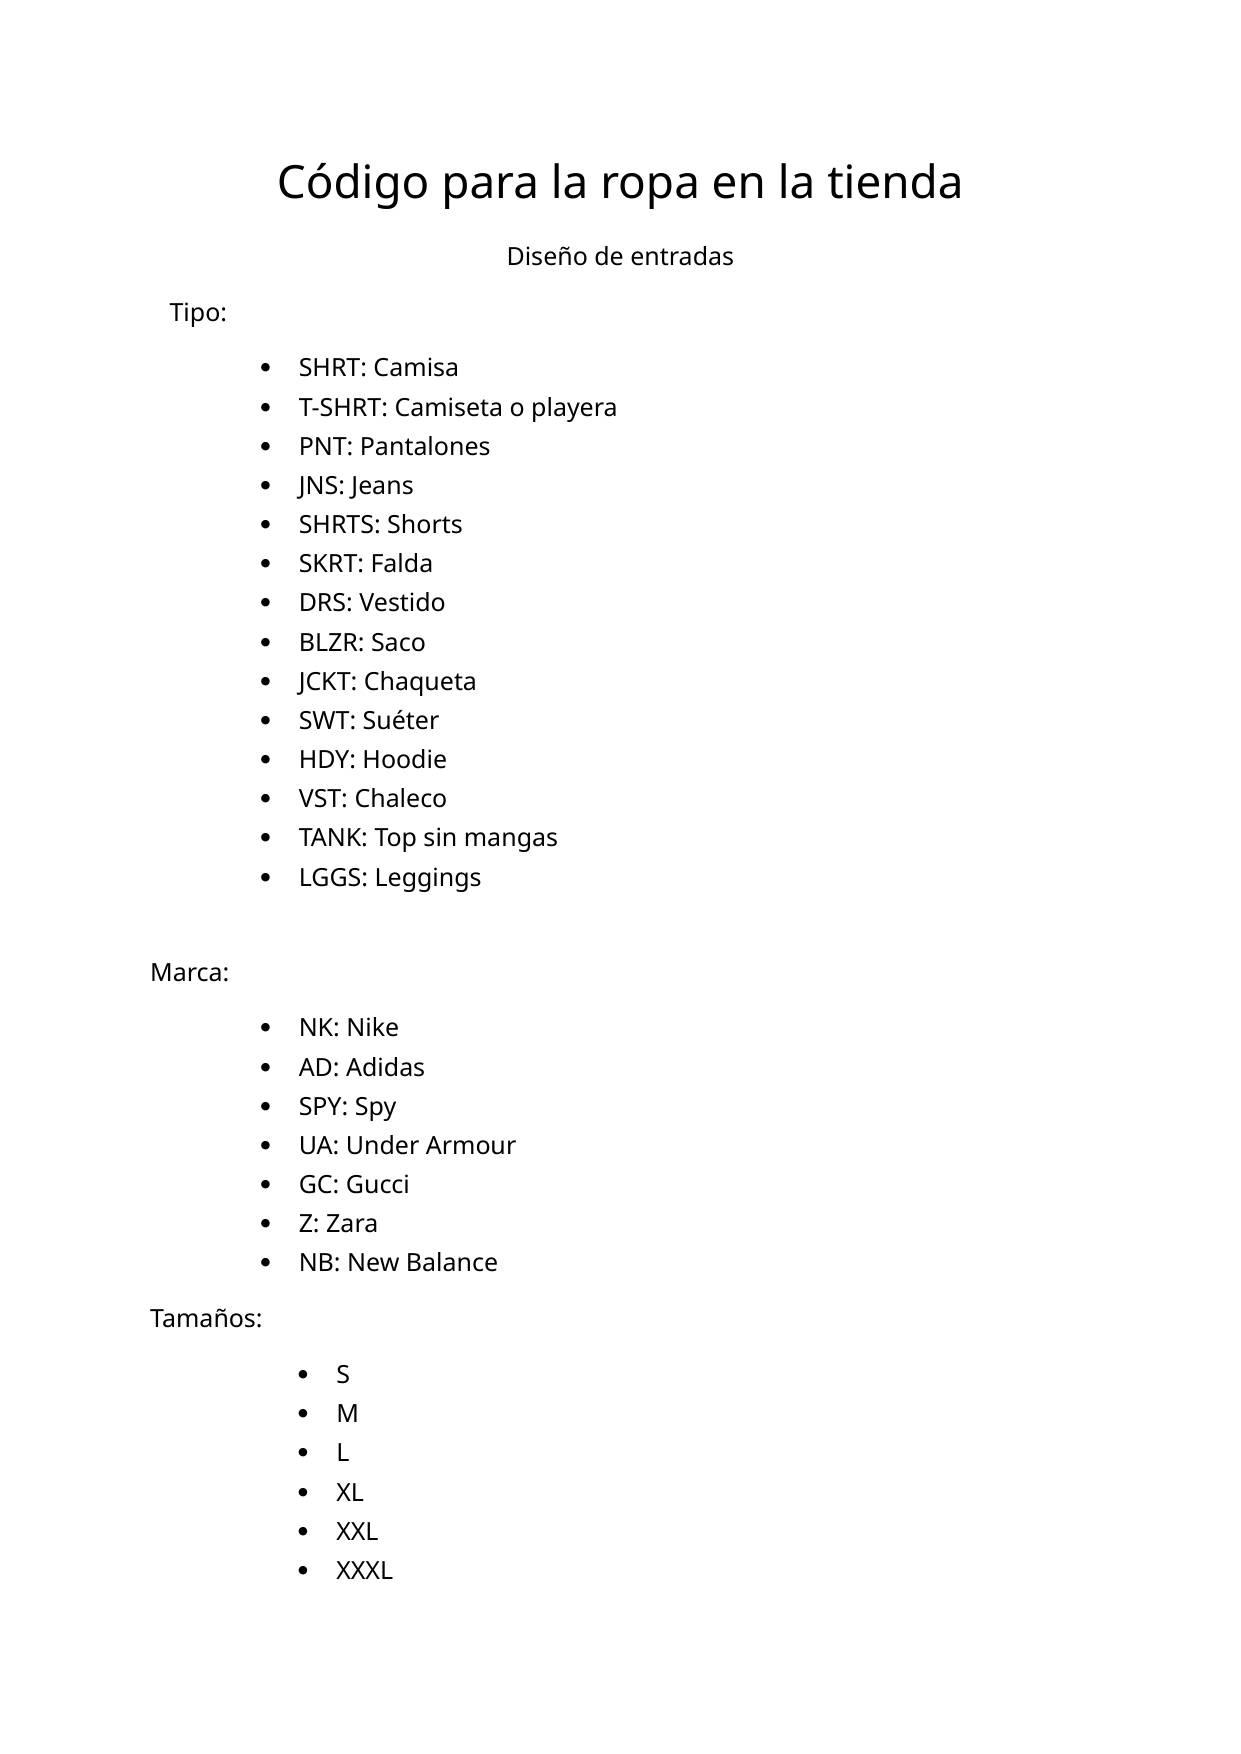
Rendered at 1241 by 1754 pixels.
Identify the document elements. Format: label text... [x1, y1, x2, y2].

list S [298, 1357, 1090, 1391]
list UA: Under Armour [261, 1127, 1090, 1162]
list JNS: Jeans [261, 467, 1090, 502]
list LGGS: Leggings [261, 859, 1090, 893]
list SHRT: Camisa [261, 350, 1090, 384]
list SPY: Spy [261, 1088, 1090, 1122]
list XL [298, 1474, 1090, 1508]
list T-SHRT: Camiseta o playera [261, 389, 1090, 423]
list JCKT: Chaqueta [261, 663, 1090, 697]
list VST: Chaleco [261, 781, 1090, 815]
list GC: Gucci [261, 1167, 1090, 1201]
list SWT: Suéter [261, 702, 1090, 737]
list L [298, 1435, 1090, 1469]
list XXL [298, 1513, 1090, 1547]
list SKRT: Falda [261, 546, 1090, 580]
list M [298, 1396, 1090, 1430]
text Código para la ropa en la tienda [150, 150, 1090, 212]
list PNT: Pantalones [261, 428, 1090, 462]
list DRS: Vestido [261, 585, 1090, 619]
text Diseño de entradas [150, 238, 1090, 272]
list XXXL [298, 1552, 1090, 1587]
list Z: Zara [261, 1206, 1090, 1240]
list TANK: Top sin mangas [261, 820, 1090, 854]
text Tipo: [150, 294, 1090, 328]
list SHRTS: Shorts [261, 507, 1090, 541]
text Tamaños: [150, 1301, 1090, 1335]
list HDY: Hoodie [261, 742, 1090, 776]
list NK: Nike [261, 1010, 1090, 1044]
list NB: New Balance [261, 1245, 1090, 1279]
text Marca: [150, 954, 1090, 988]
list AD: Adidas [261, 1049, 1090, 1083]
list BLZR: Saco [261, 624, 1090, 658]
